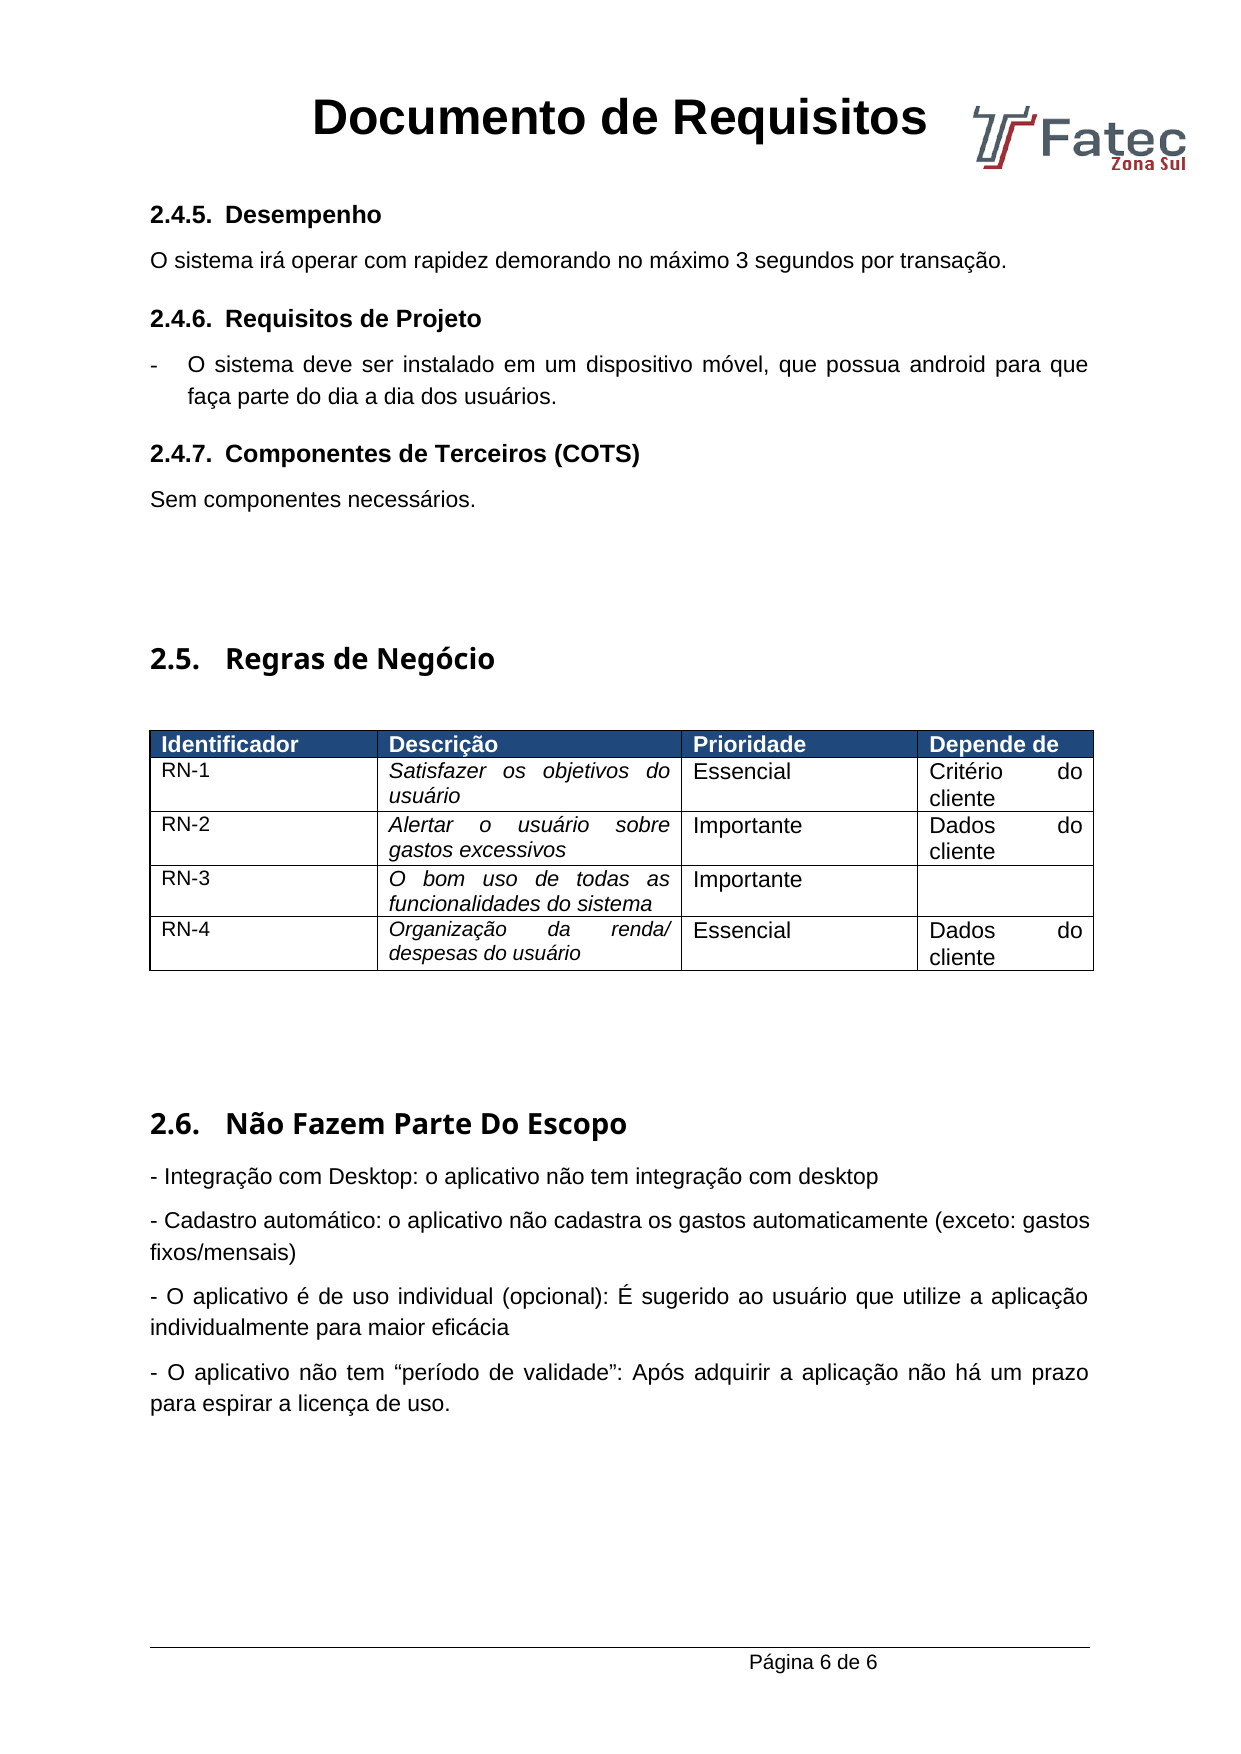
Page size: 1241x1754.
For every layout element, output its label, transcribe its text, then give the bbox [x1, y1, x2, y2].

table_cell Dados do cliente [918, 812, 1093, 864]
subtitle Requisitos de Projeto [150, 304, 1090, 333]
table_header Descrição [378, 731, 681, 757]
table_cell Importante [682, 866, 917, 916]
text O sistema irá operar com rapidez demorando no máximo 3 segundos por transação. [150, 247, 1090, 274]
table_cell Alertar o usuário sobre gastos excessivos [378, 812, 681, 864]
table_cell RN-3 [151, 866, 377, 916]
list O sistema deve ser instalado em um dispositivo móvel, que possua android para que faça parte do dia a dia dos usuários. [150, 351, 1090, 409]
subtitle Regras de Negócio [150, 638, 1090, 678]
text - O aplicativo é de uso individual (opcional): É sugerido ao usuário que utilize a aplicação individualmente para maior eficácia [150, 1283, 1090, 1341]
table_cell [918, 866, 1093, 916]
table_cell Satisfazer os objetivos do usuário [378, 758, 681, 811]
subtitle Componentes de Terceiros (COTS) [150, 439, 1090, 468]
subtitle Desempenho [150, 201, 1090, 229]
table_cell Dados do cliente [918, 917, 1093, 970]
table_cell Critério do cliente [918, 758, 1093, 811]
text - Cadastro automático: o aplicativo não cadastra os gastos automaticamente (exceto: gastos fixos/mensais) [150, 1207, 1090, 1265]
text - Integração com Desktop: o aplicativo não tem integração com desktop [150, 1163, 1090, 1189]
text Sem componentes necessários. [150, 486, 1090, 513]
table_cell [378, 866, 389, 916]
text - O aplicativo não tem “período de validade”: Após adquirir a aplicação não há um prazo para espirar a licença de uso. [150, 1358, 1090, 1416]
table_header Identificador [151, 731, 377, 757]
table_header Depende de [918, 731, 1093, 757]
table_cell RN-2 [151, 812, 377, 864]
table_cell Essencial [682, 758, 917, 811]
picture [968, 100, 1191, 175]
table_cell Essencial [682, 917, 917, 970]
table_cell RN-4 [151, 917, 377, 970]
table_header Prioridade [682, 731, 917, 757]
table_cell Importante [682, 812, 917, 864]
table_cell Organização da renda/ despesas do usuário [378, 917, 681, 970]
table_cell RN-1 [151, 758, 377, 811]
subtitle Não Fazem Parte Do Escopo [150, 1103, 1090, 1143]
